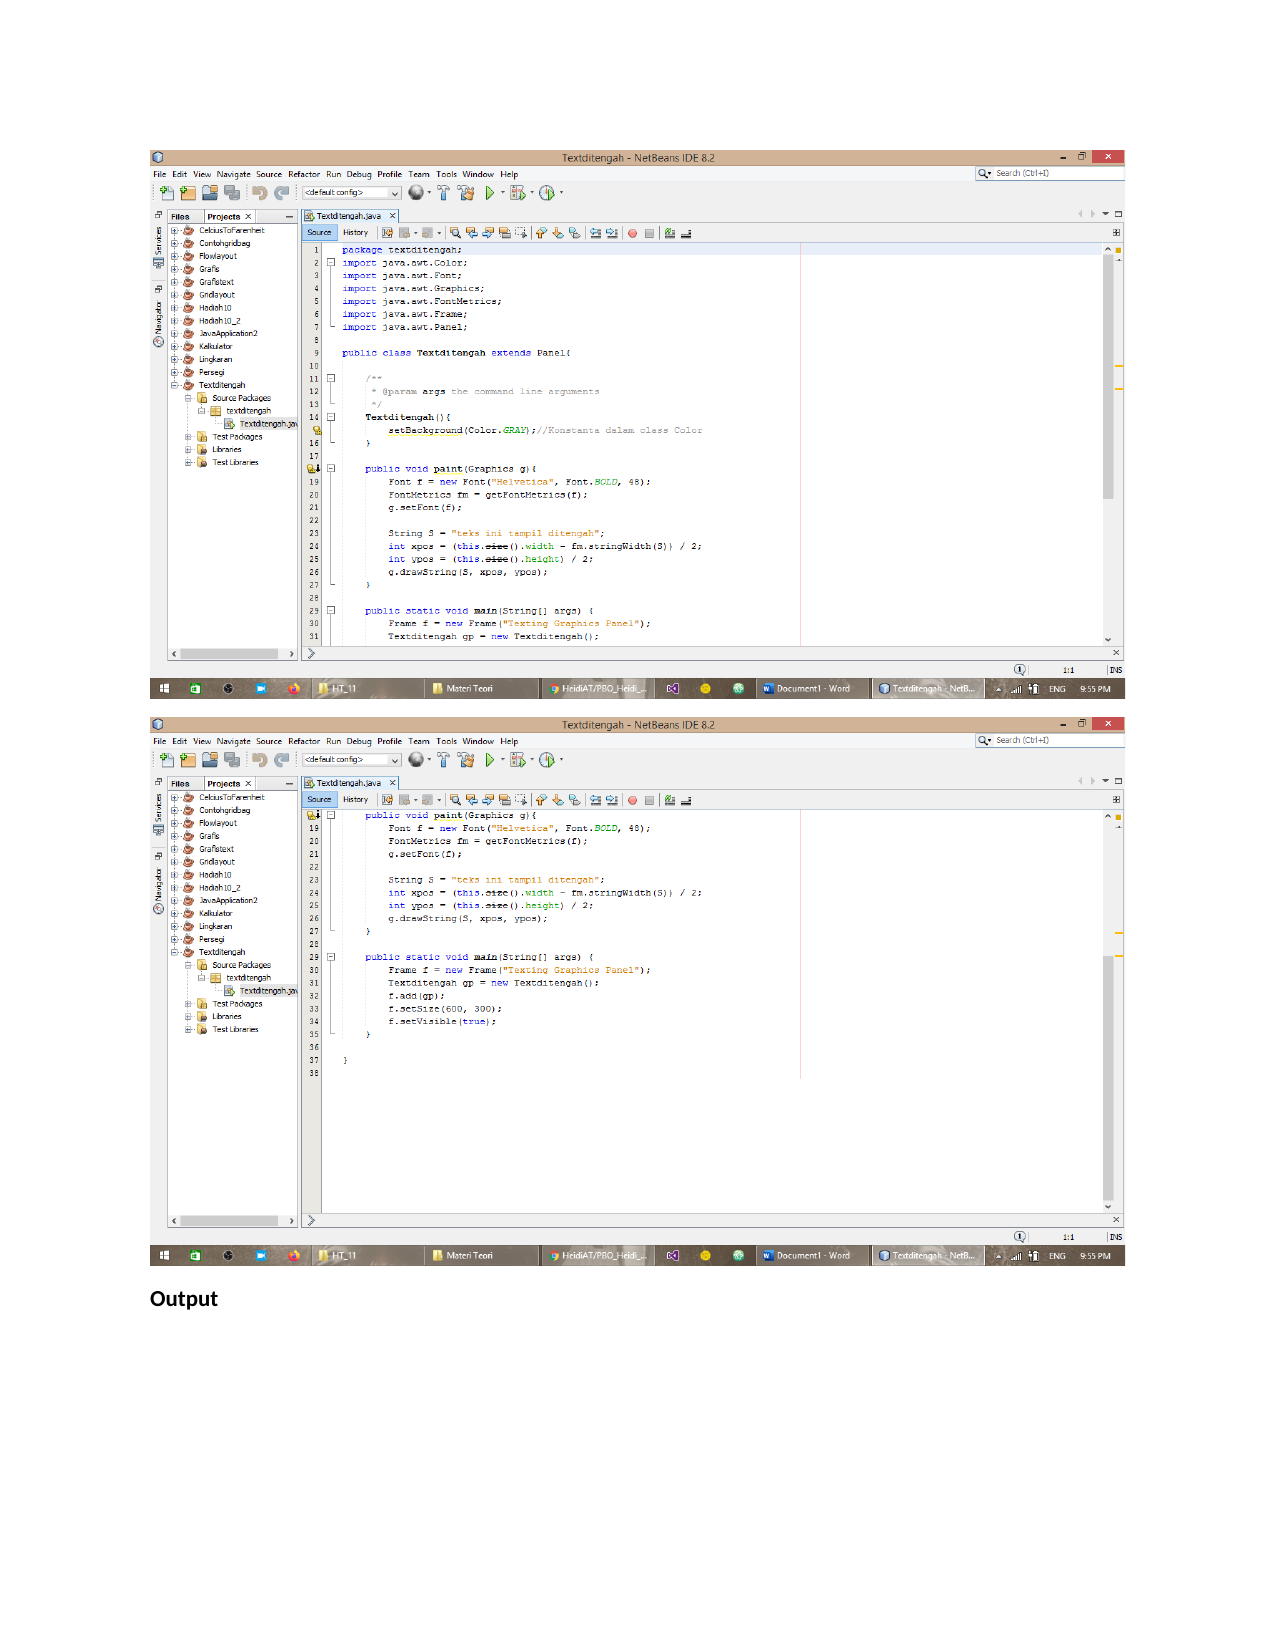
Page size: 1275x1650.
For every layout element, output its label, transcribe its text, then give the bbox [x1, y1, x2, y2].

text Output [150, 1284, 1125, 1312]
picture [150, 150, 1125, 699]
picture [150, 717, 1125, 1266]
